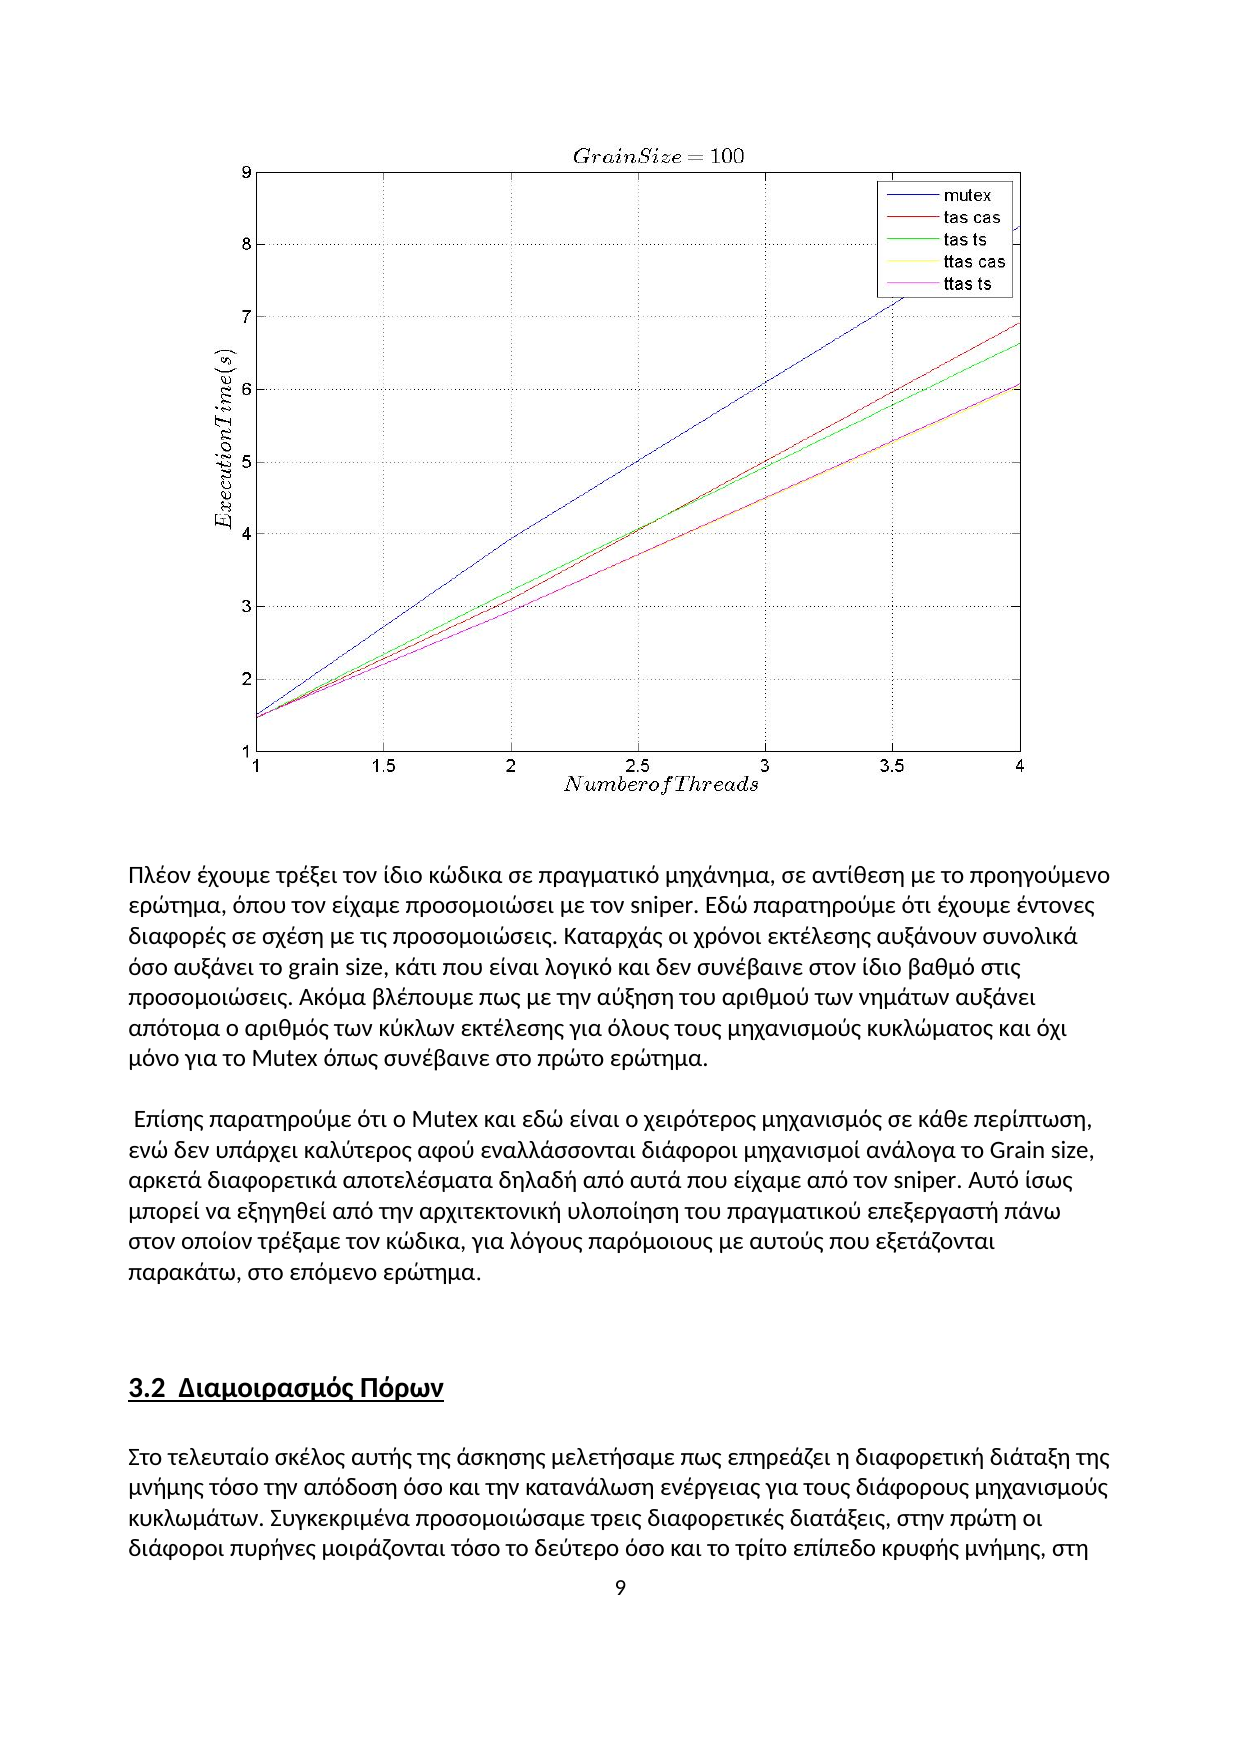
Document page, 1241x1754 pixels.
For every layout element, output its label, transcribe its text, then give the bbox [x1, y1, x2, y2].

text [128, 1369, 1112, 1563]
text Πλέον έχουμε τρέξει τον ίδιο κώδικα σε πραγματικό μηχάνημα, σε αντίθεση με το προηγούμενο ερώτημα, όπου τον είχαμε προσομοιώσει με τον sniper. Εδώ παρατηρούμε ότι έχουμε έντονες διαφορές σε σχέση με τις προσομοιώσεις. Καταρχάς οι χρόνοι εκτέλεσης αυξάνουν συνολικά όσο αυξάνει το grain size, κάτι που είναι λογικό και δεν συνέβαινε στον ίδιο βαθμό στις προσομοιώσεις. Ακόμα βλέπουμε πως με την αύξηση του αριθμού των νημάτων αυξάνει απότομα ο αριθμός των κύκλων εκτέλεσης για όλους τους μηχανισμούς κυκλώματος και όχι μόνο για το Mutex όπως συνέβαινε στο πρώτο ερώτημα. Επίσης παρατηρούμε ότι ο Μutex και εδώ είναι ο χειρότερος μηχανισμός σε κάθε περίπτωση, ενώ δεν υπάρχει καλύτερος αφού εναλλάσσονται διάφοροι μηχανισμοί ανάλογα το Grain size, αρκετά διαφορετικά αποτελέσματα δηλαδή από αυτά που είχαμε από τον sniper. Αυτό ίσως μπορεί να εξηγηθεί από την αρχιτεκτονική υλοποίηση του πραγματικού επεξεργαστή πάνω στον οποίον τρέξαμε τον κώδικα, για λόγους παρόμοιους με αυτούς που εξετάζονται παρακάτω, στο επόμενο ερώτημα. [128, 859, 1112, 1369]
picture [128, 118, 1113, 829]
